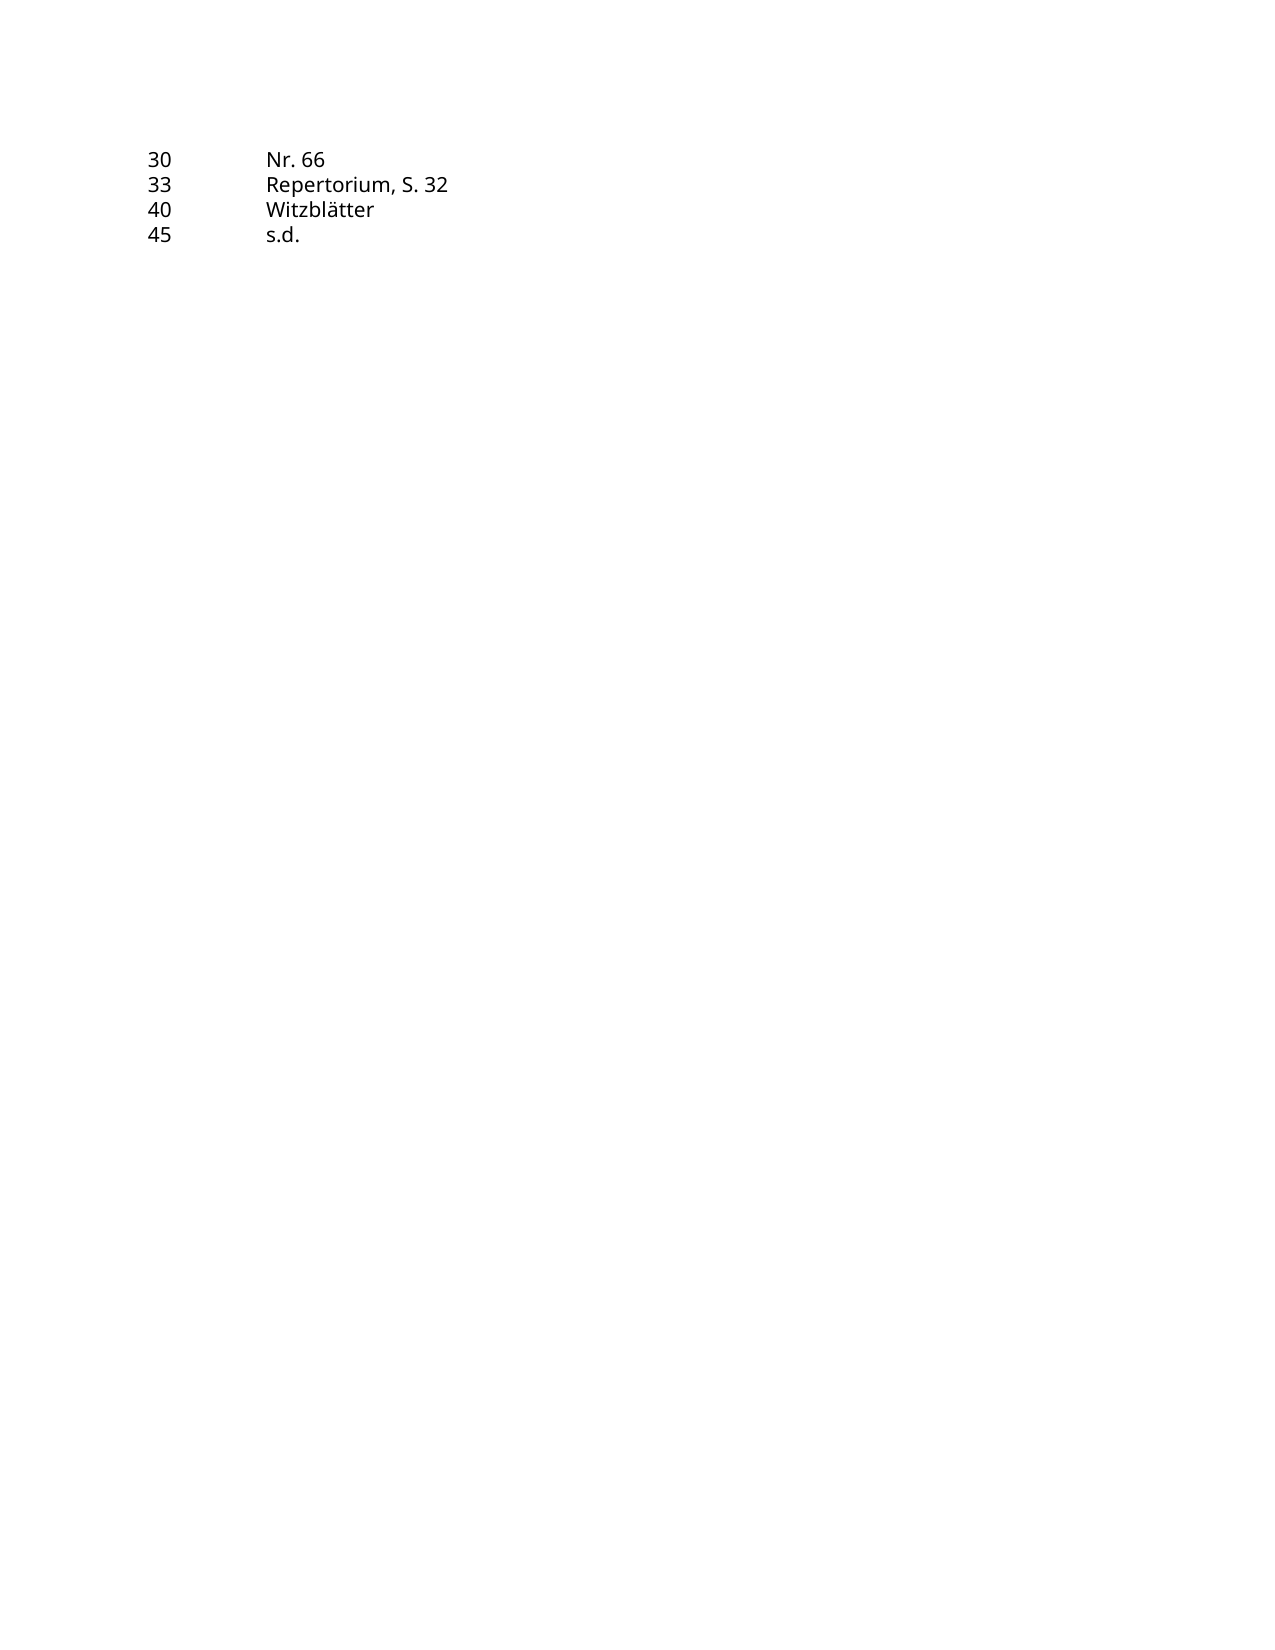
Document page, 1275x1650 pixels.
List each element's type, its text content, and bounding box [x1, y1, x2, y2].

text 40 s[Witzblätter]s [148, 198, 1127, 223]
text 45 s.d. [148, 223, 1127, 248]
text 30 Nr. 66 [148, 148, 1127, 173]
text 33 Repertorium, S. 32 [148, 173, 1127, 198]
